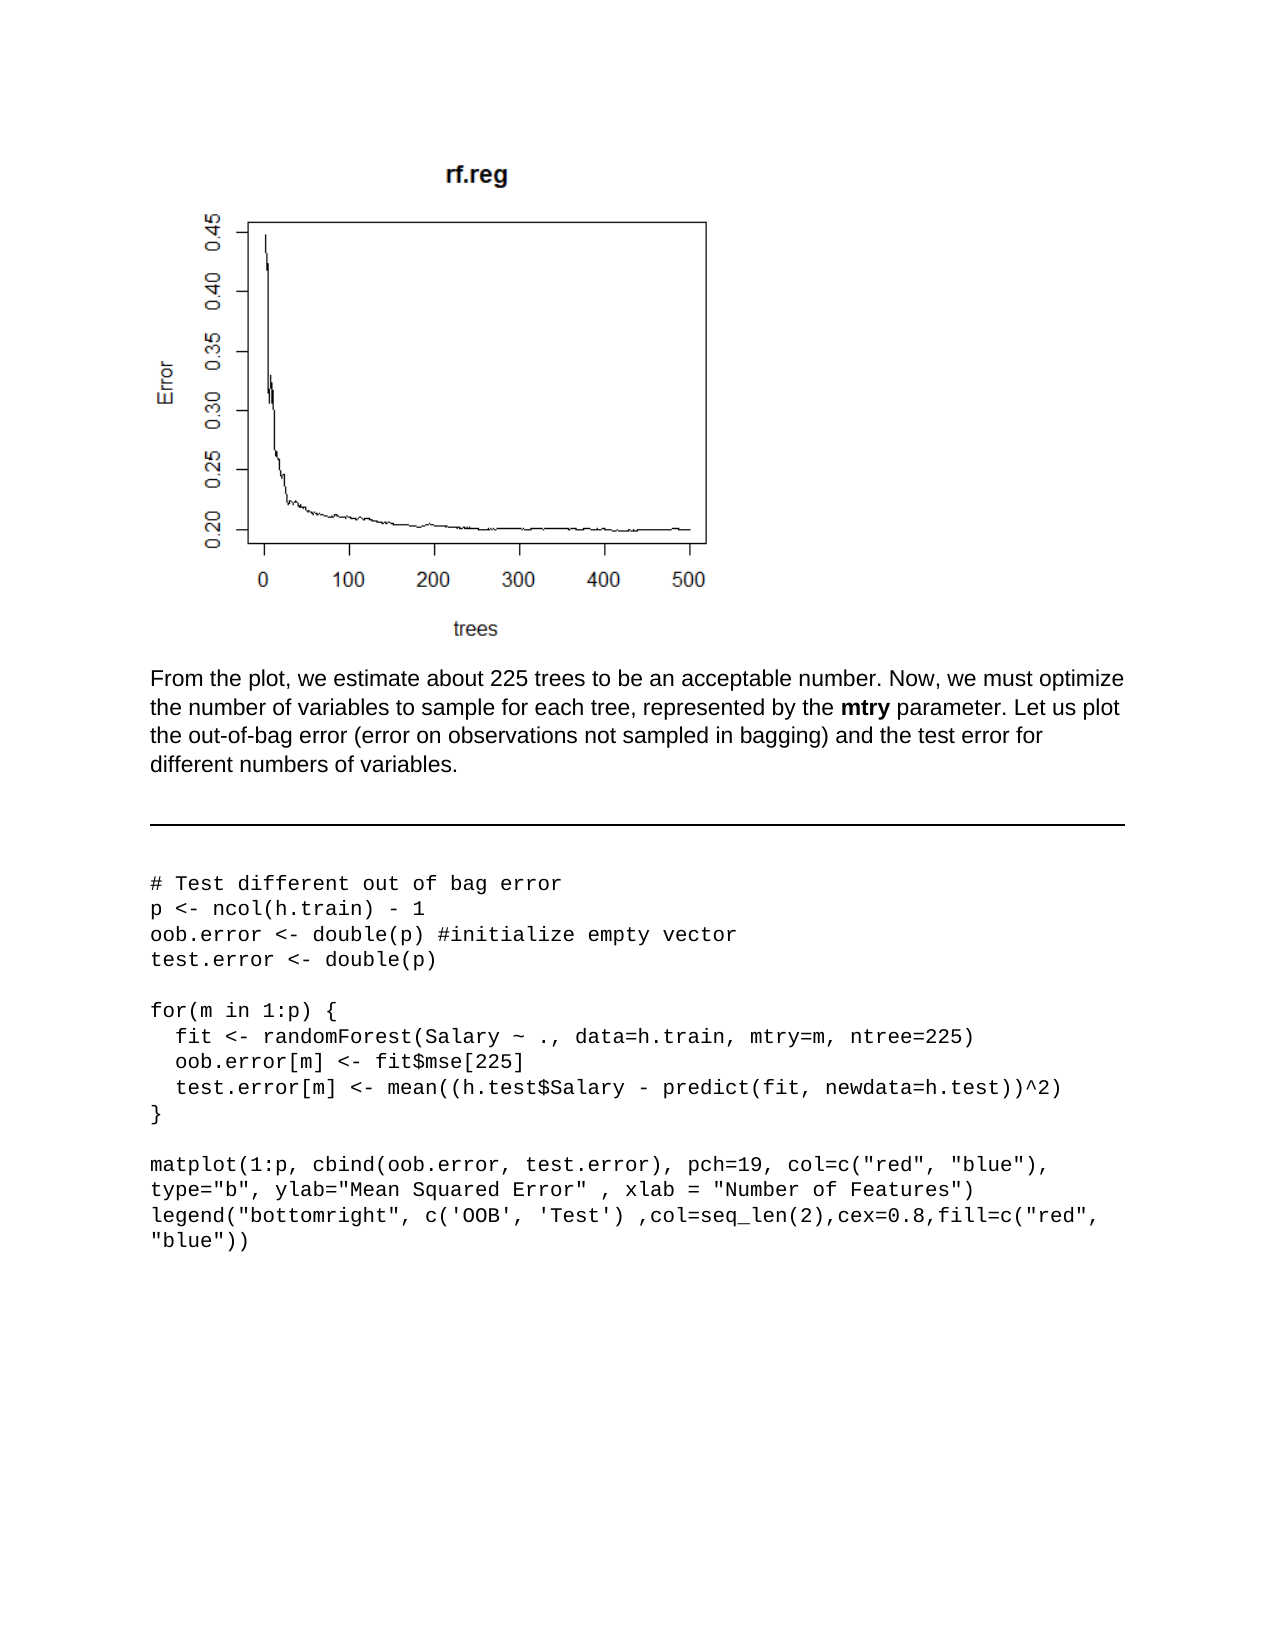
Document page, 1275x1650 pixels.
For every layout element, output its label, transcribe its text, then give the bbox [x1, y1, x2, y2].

text for(m in 1:p) { [150, 1001, 1125, 1024]
text test.error <- double(p) [150, 949, 1125, 973]
text test.error[m] <- mean((h.test$Salary - predict(fit, newdata=h.test))^2) [150, 1077, 1125, 1101]
text fit <- randomForest(Salary ~ ., data=h.train, mtry=m, ntree=225) [150, 1026, 1125, 1050]
picture [150, 150, 757, 647]
text legend("bottomright", c('OOB', 'Test') ,col=seq_len(2),cex=0.8,fill=c("red", "blue")) [150, 1205, 1125, 1254]
text # Test different out of bag error [150, 873, 1125, 897]
text oob.error <- double(p) #initialize empty vector [150, 924, 1125, 948]
text oob.error[m] <- fit$mse[225] [150, 1052, 1125, 1075]
text matplot(1:p, cbind(oob.error, test.error), pch=19, col=c("red", "blue"), type="b", ylab="Mean Squared Error" , xlab = "Number of Features") [150, 1154, 1125, 1203]
text } [150, 1103, 1125, 1126]
text p <- ncol(h.train) - 1 [150, 898, 1125, 922]
text From the plot, we estimate about 225 trees to be an acceptable number. Now, we must optimize the number of variables to sample for each tree, represented by the mtry parameter. Let us plot the out-of-bag error (error on observations not sampled in bagging) and the test error for different numbers of variables. [150, 665, 1125, 777]
